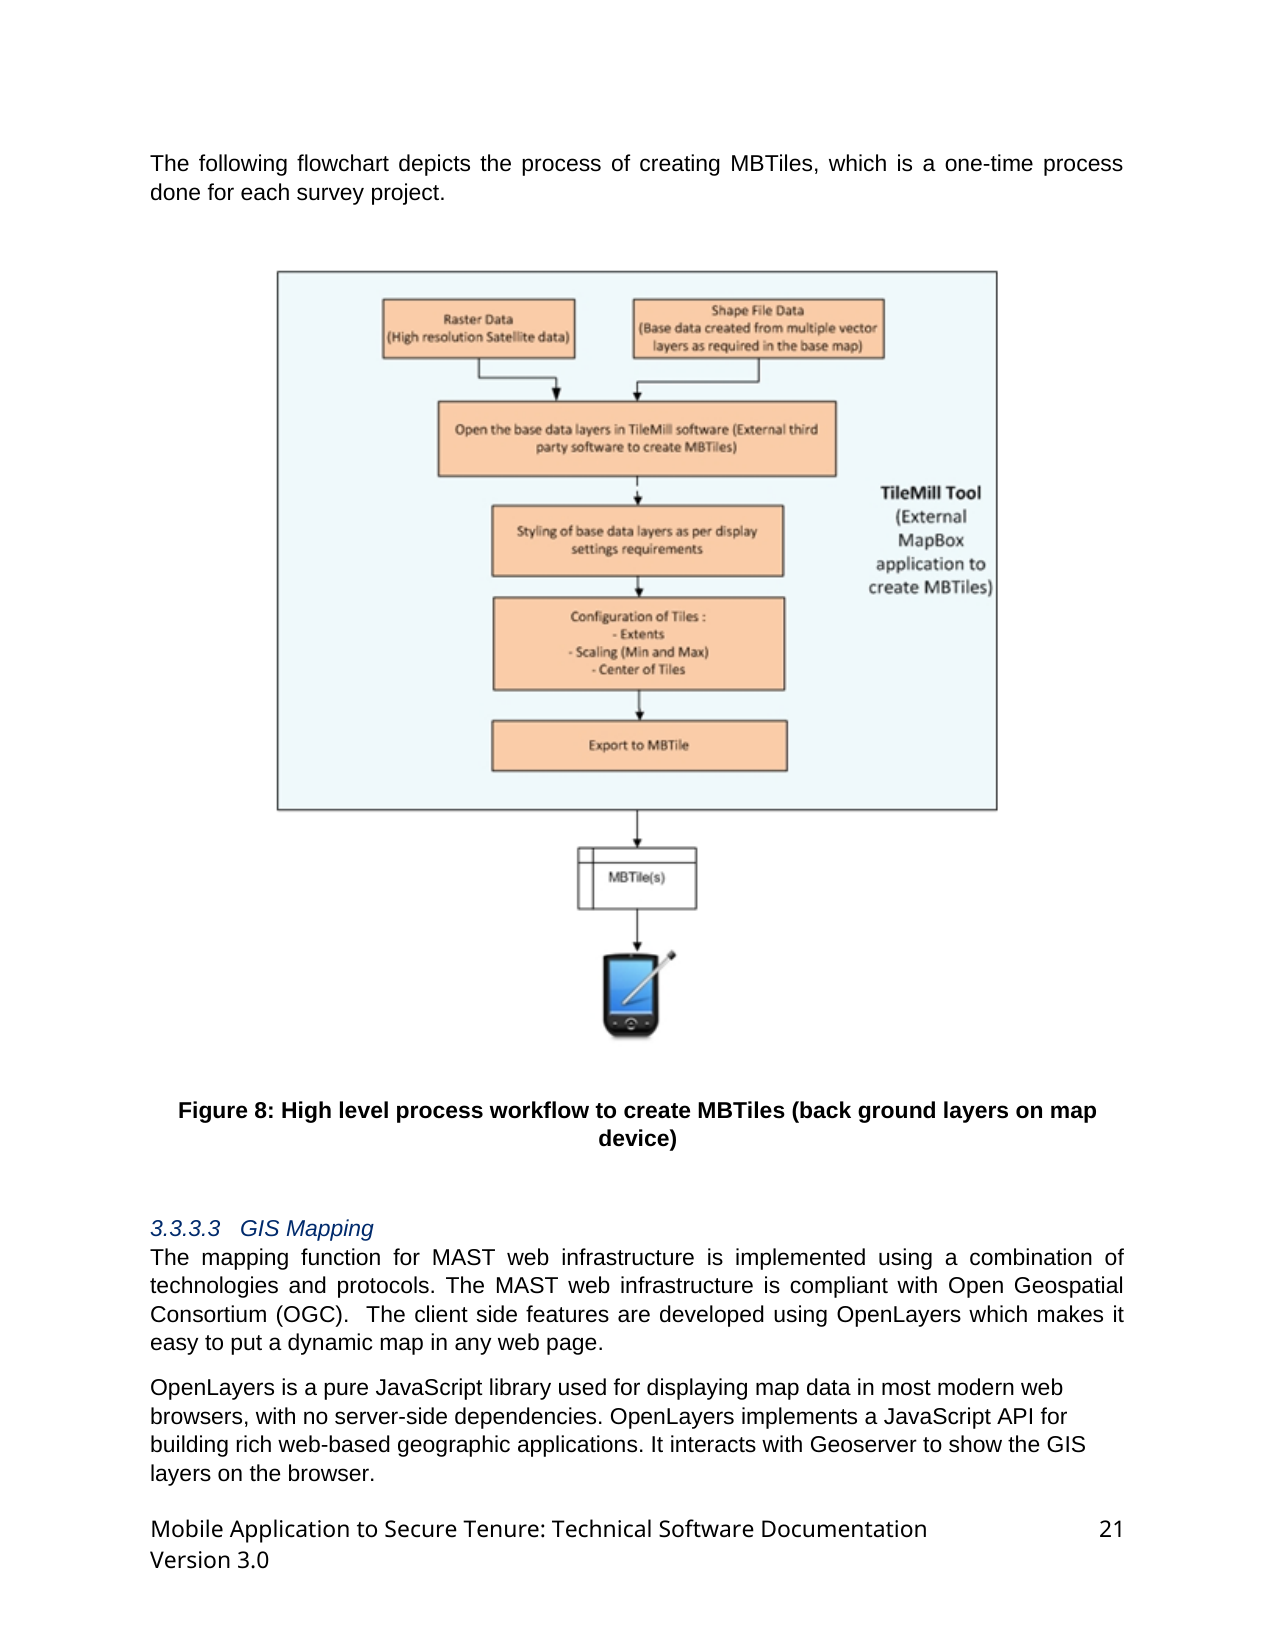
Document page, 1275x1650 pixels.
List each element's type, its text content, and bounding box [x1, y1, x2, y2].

text The mapping function for MAST web infrastructure is implemented using a combination of technologies and protocols. The MAST web infrastructure is compliant with Open Geospatial Consortium (OGC). The client side features are developed using OpenLayers which makes it easy to put a dynamic map in any web page. [150, 1244, 1125, 1355]
text Figure 8: High level process workflow to create MBTiles (back ground layers on map device) [150, 1097, 1125, 1151]
subtitle GIS Mapping [150, 1215, 1125, 1242]
text The following flowchart depicts the process of creating MBTiles, which is a one-time process done for each survey project. [150, 150, 1125, 205]
picture [274, 268, 1001, 1050]
text OpenLayers is a pure JavaScript library used for displaying map data in most modern web browsers, with no server-side dependencies. OpenLayers implements a JavaScript API for building rich web-based geographic applications. It interacts with Geoserver to show the GIS layers on the browser. [150, 1374, 1125, 1486]
